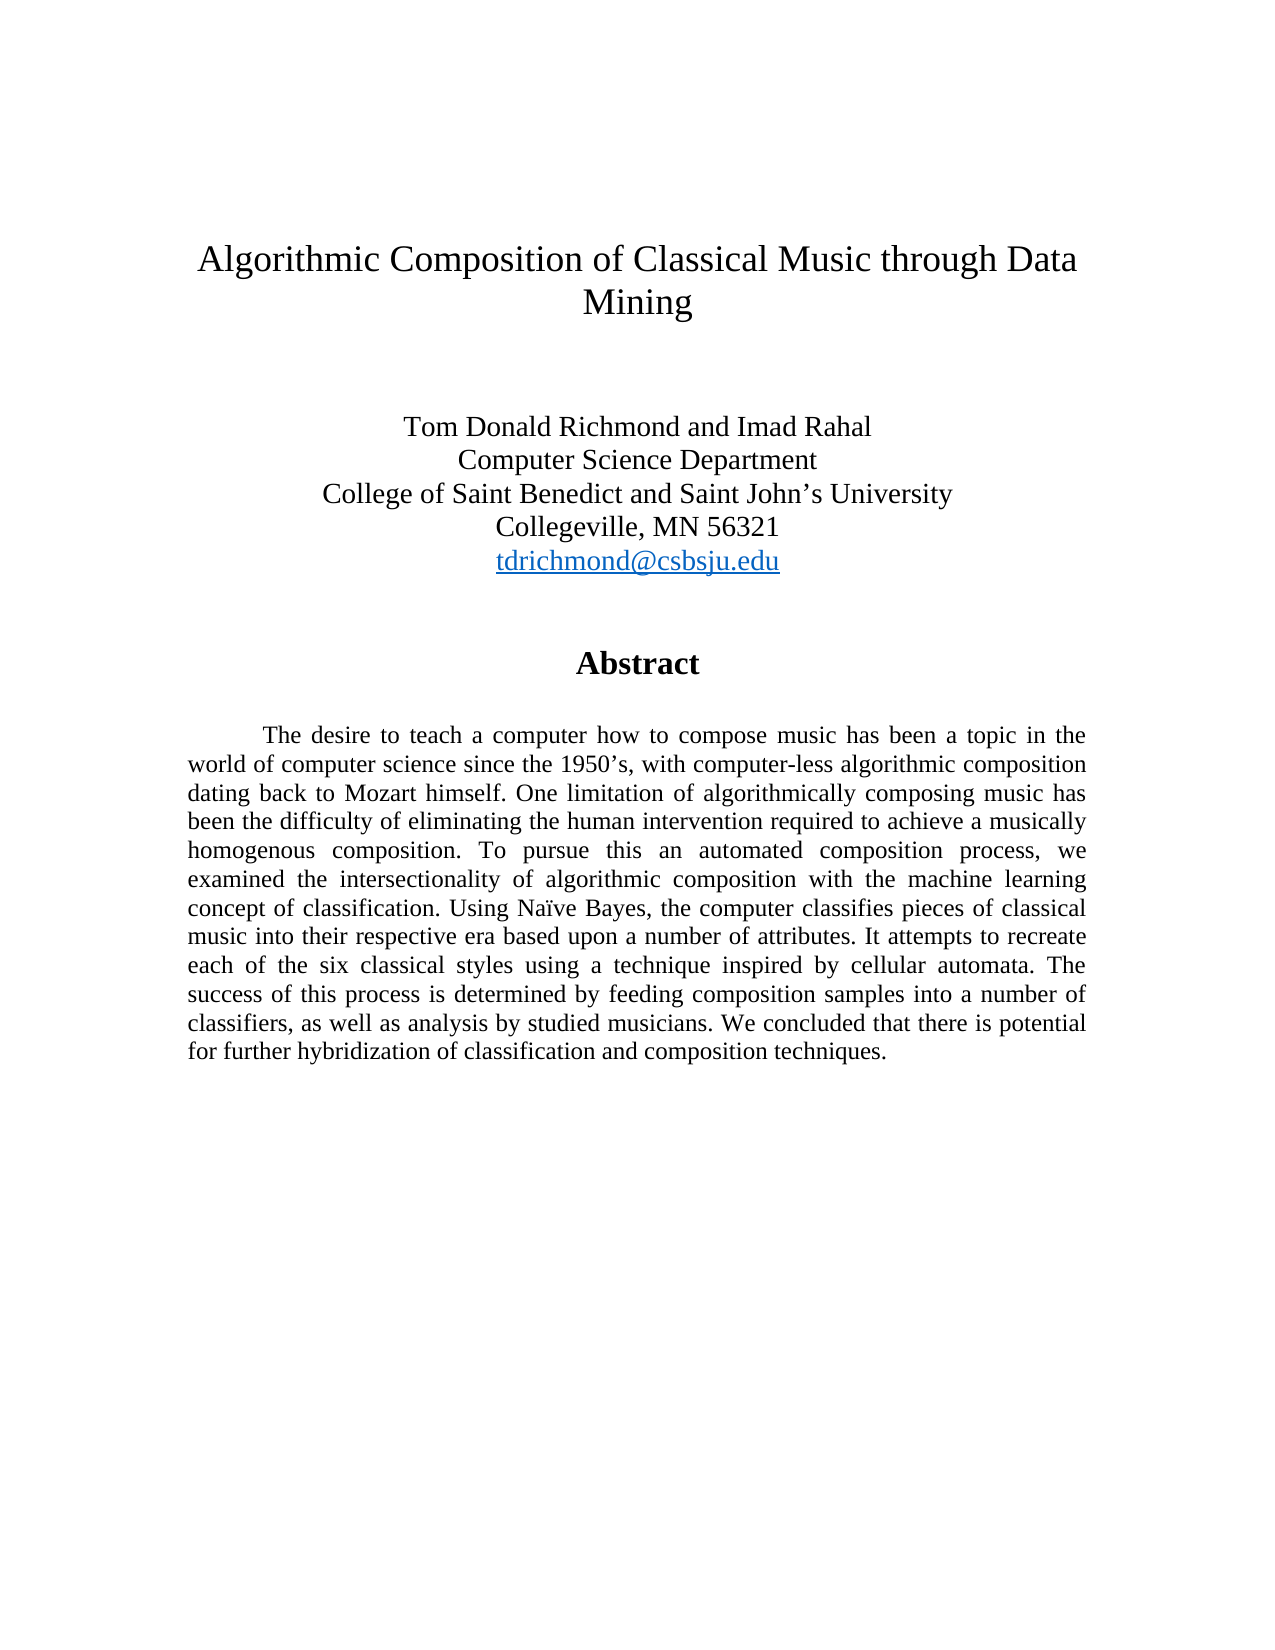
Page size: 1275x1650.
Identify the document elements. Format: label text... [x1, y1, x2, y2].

text Computer Science Department [187, 442, 1087, 476]
text tdrichmond@csbsju.edu [187, 543, 1087, 576]
text Collegeville, MN 56321 [187, 509, 1087, 543]
text Abstract [187, 643, 1087, 682]
text Algorithmic Composition of Classical Music through Data Mining [187, 236, 1087, 322]
text The desire to teach a computer how to compose music has been a topic in the world of computer science since the 1950’s, with computer-less algorithmic composition dating back to Mozart himself. One limitation of algorithmically composing music has been the difficulty of eliminating the human intervention required to achieve a musically homogenous composition. To pursue this an automated composition process, we examined the intersectionality of algorithmic composition with the machine learning concept of classification. Using Naïve Bayes, the computer classifies pieces of classical music into their respective era based upon a number of attributes. It attempts to recreate each of the six classical styles using a technique inspired by cellular automata. The success of this process is determined by feeding composition samples into a number of classifiers, as well as analysis by studied musicians. We concluded that there is potential for further hybridization of classification and composition techniques. [187, 720, 1087, 1065]
text College of Saint Benedict and Saint John’s University [187, 476, 1087, 509]
text Tom Donald Richmond and Imad Rahal [187, 409, 1087, 442]
